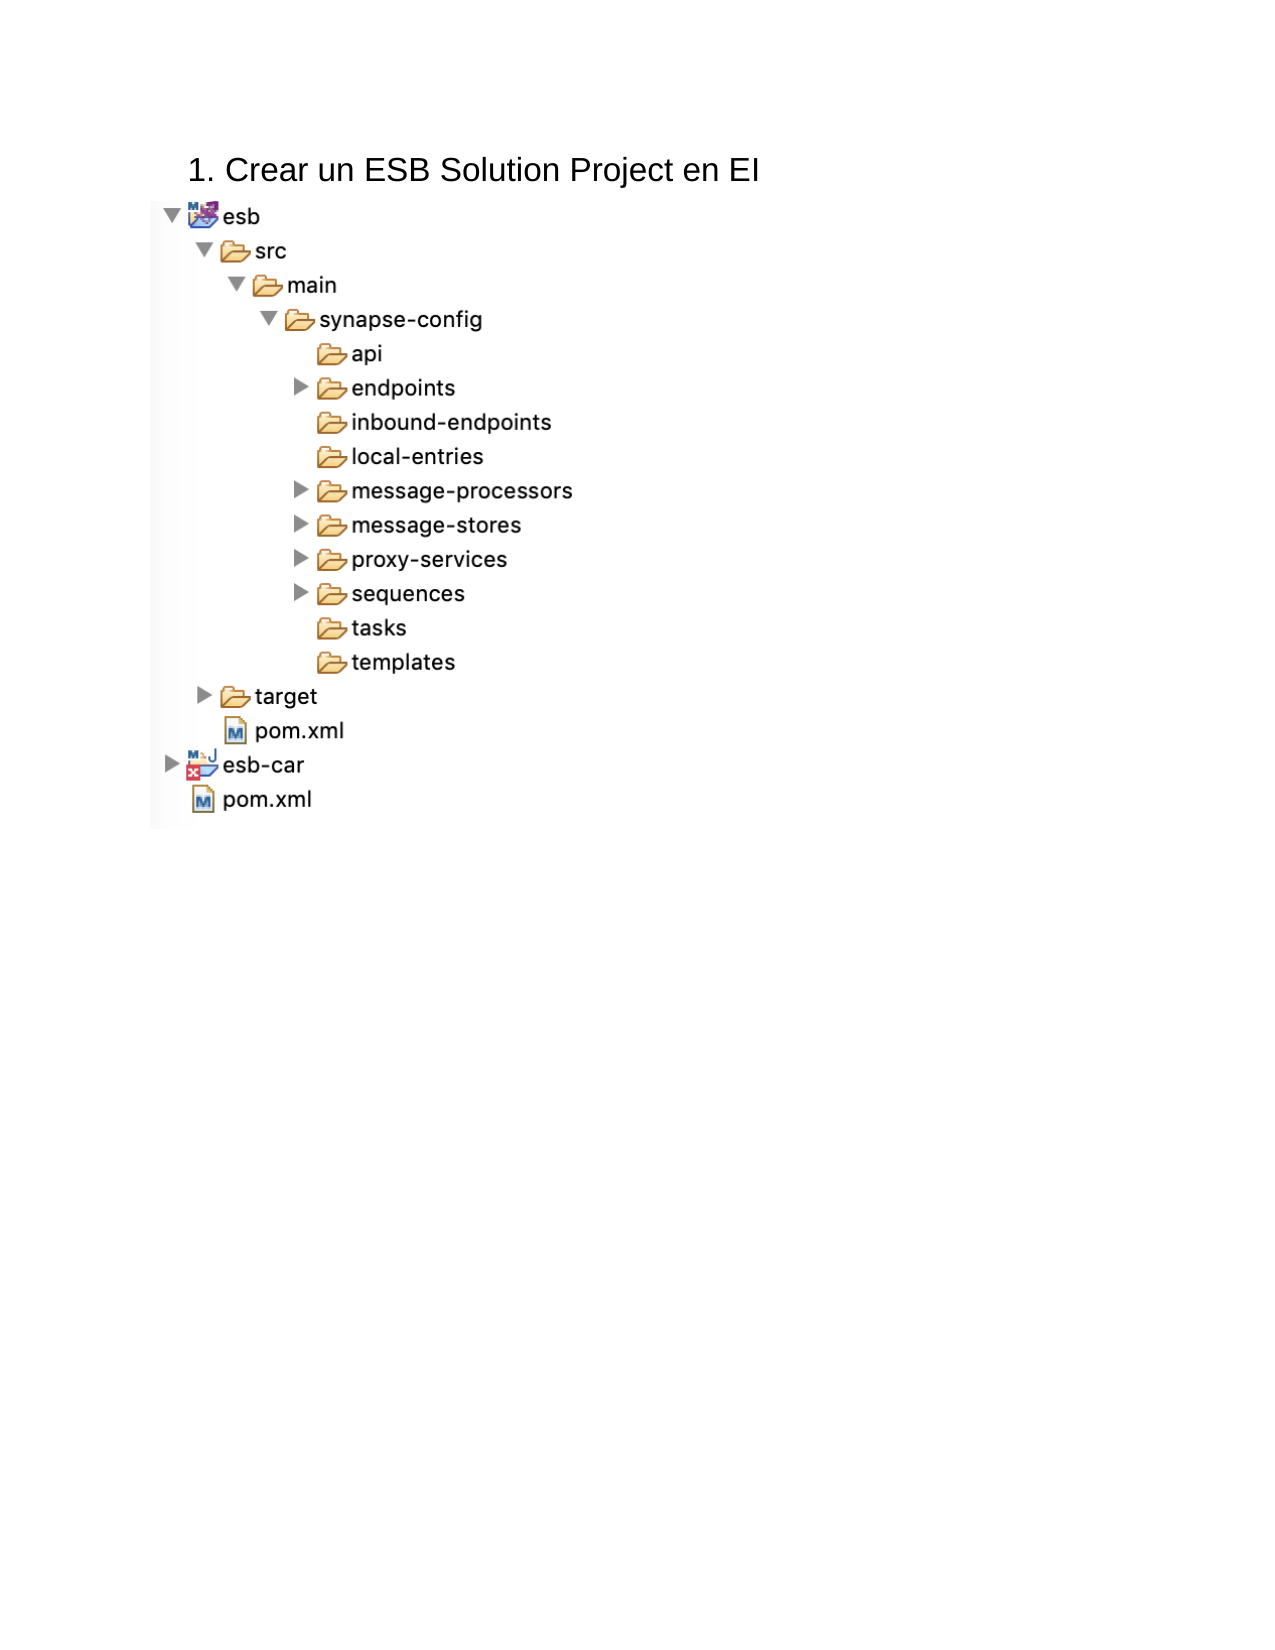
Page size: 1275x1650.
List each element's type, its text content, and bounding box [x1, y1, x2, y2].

picture [150, 201, 573, 829]
subtitle Crear un ESB Solution Project en EI [187, 150, 1125, 188]
